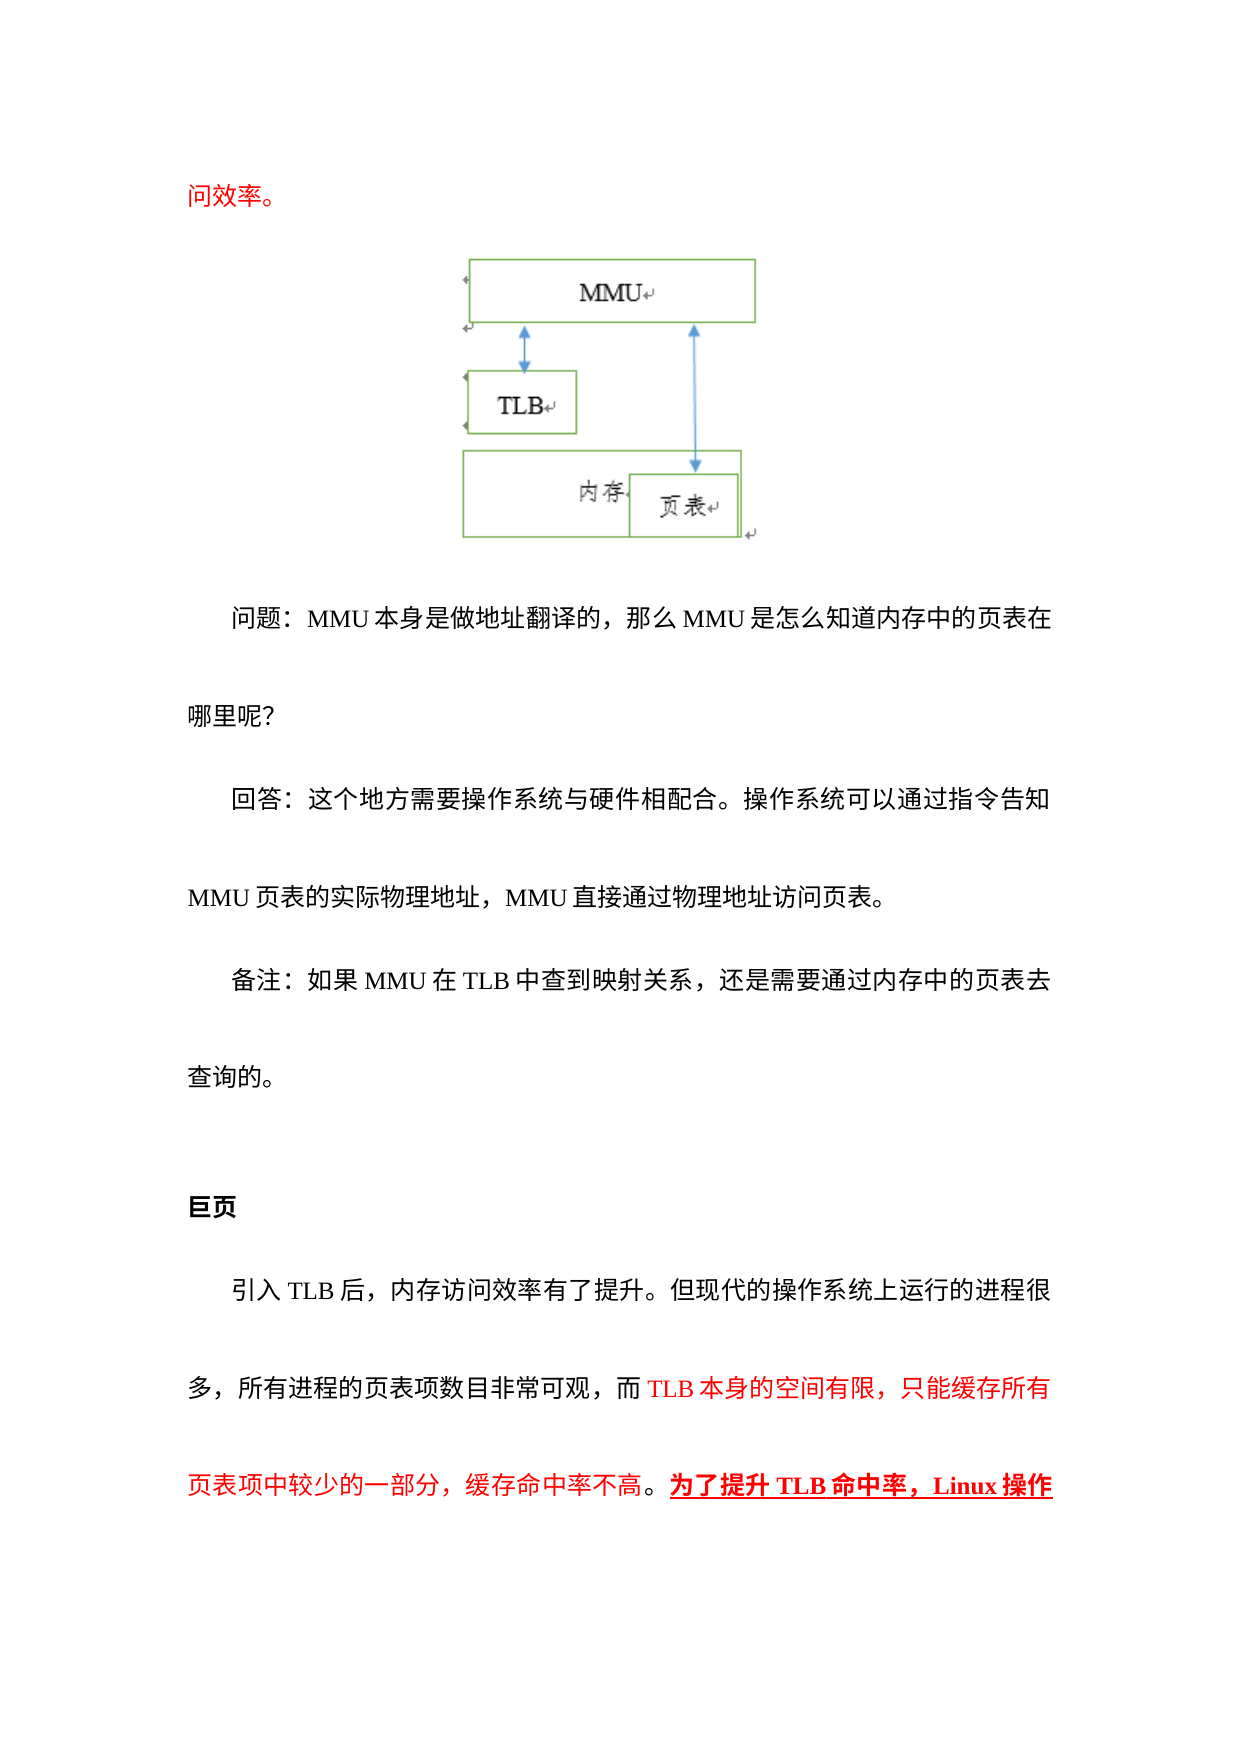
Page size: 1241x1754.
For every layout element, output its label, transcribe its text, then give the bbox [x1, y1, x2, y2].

text 问题：MMU本身是做地址翻译的，那么MMU是怎么知道内存中的页表在哪里呢？ [187, 584, 1053, 747]
text 回答：这个地方需要操作系统与硬件相配合。操作系统可以通过指令告知MMU页表的实际物理地址，MMU直接通过物理地址访问页表。 [187, 765, 1053, 928]
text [187, 162, 1053, 227]
text 备注：如果MMU在TLB中查到映射关系，还是需要通过内存中的页表去查询的。 [187, 946, 1053, 1108]
subtitle 巨页 [187, 1173, 1053, 1238]
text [187, 1256, 1053, 1516]
picture [455, 245, 785, 560]
